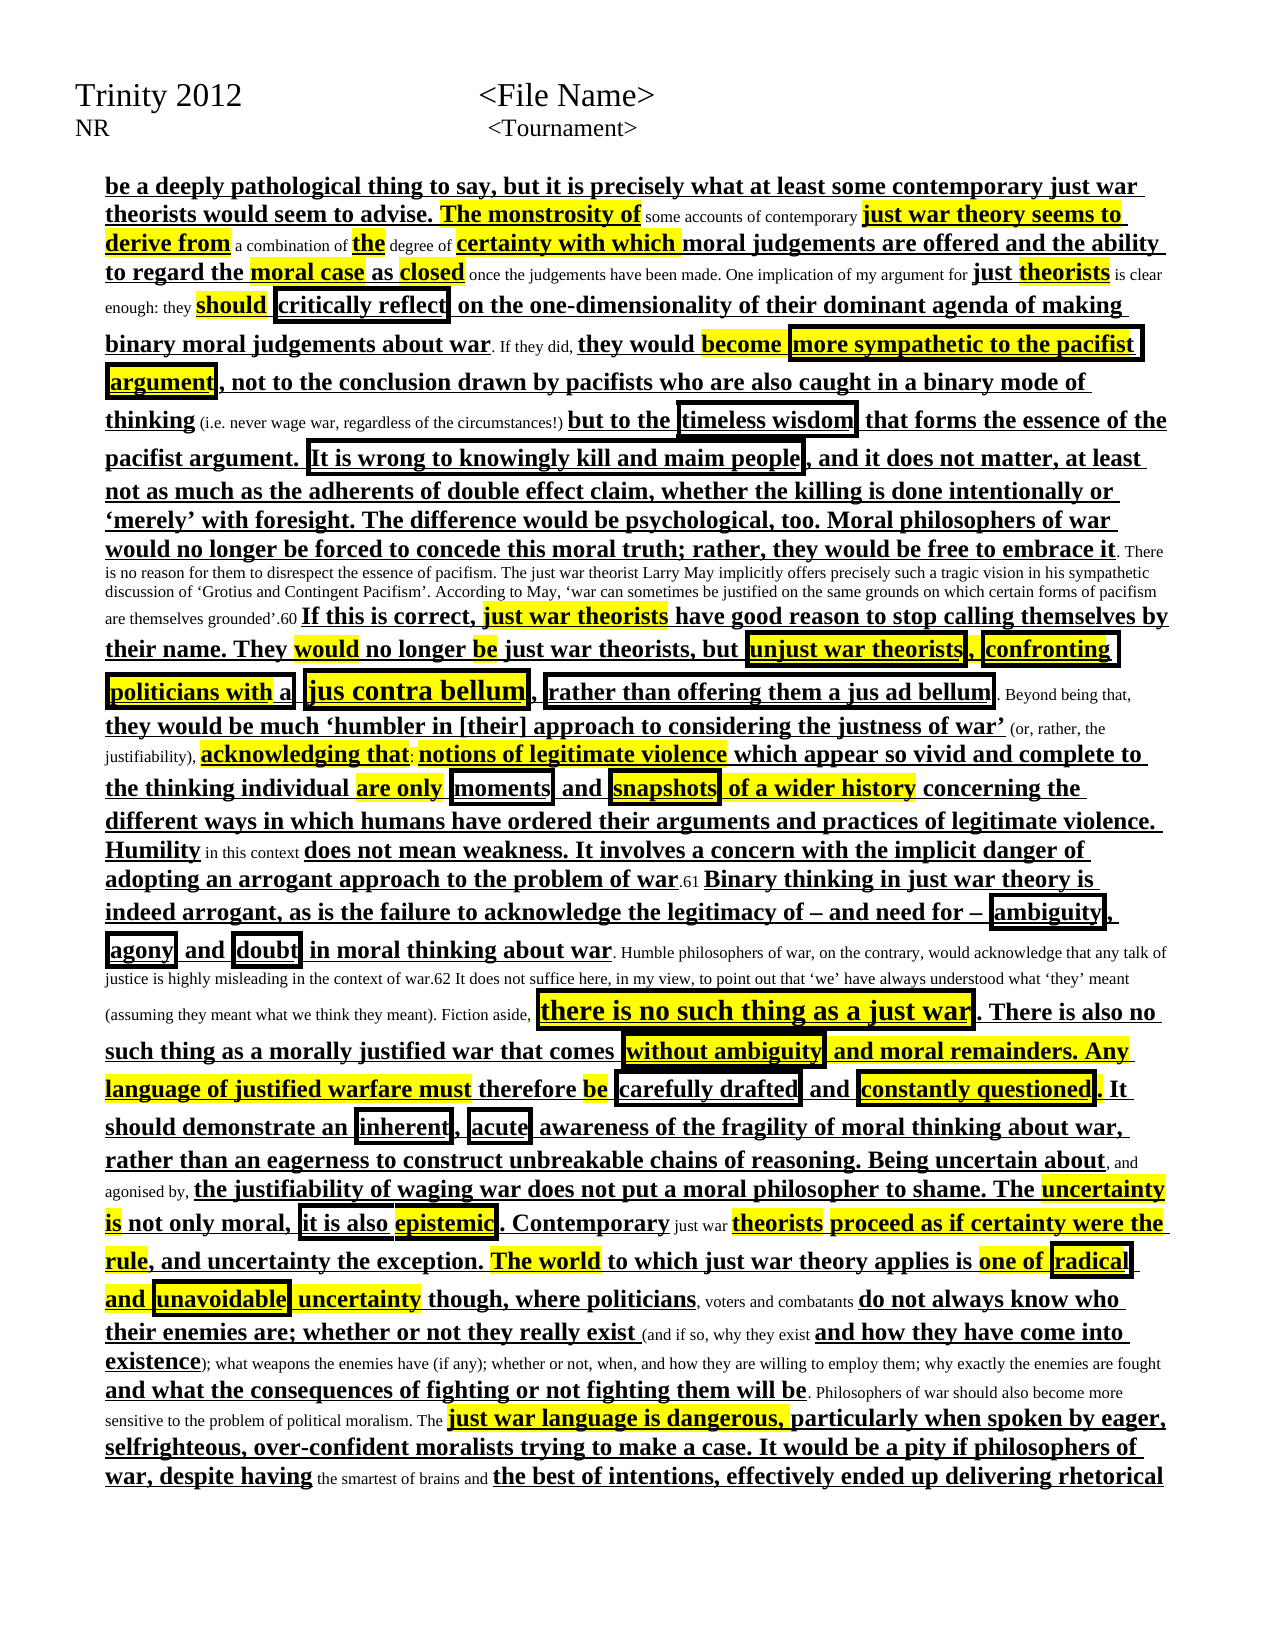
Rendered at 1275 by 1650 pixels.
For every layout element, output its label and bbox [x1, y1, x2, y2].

text [105, 171, 1170, 1490]
